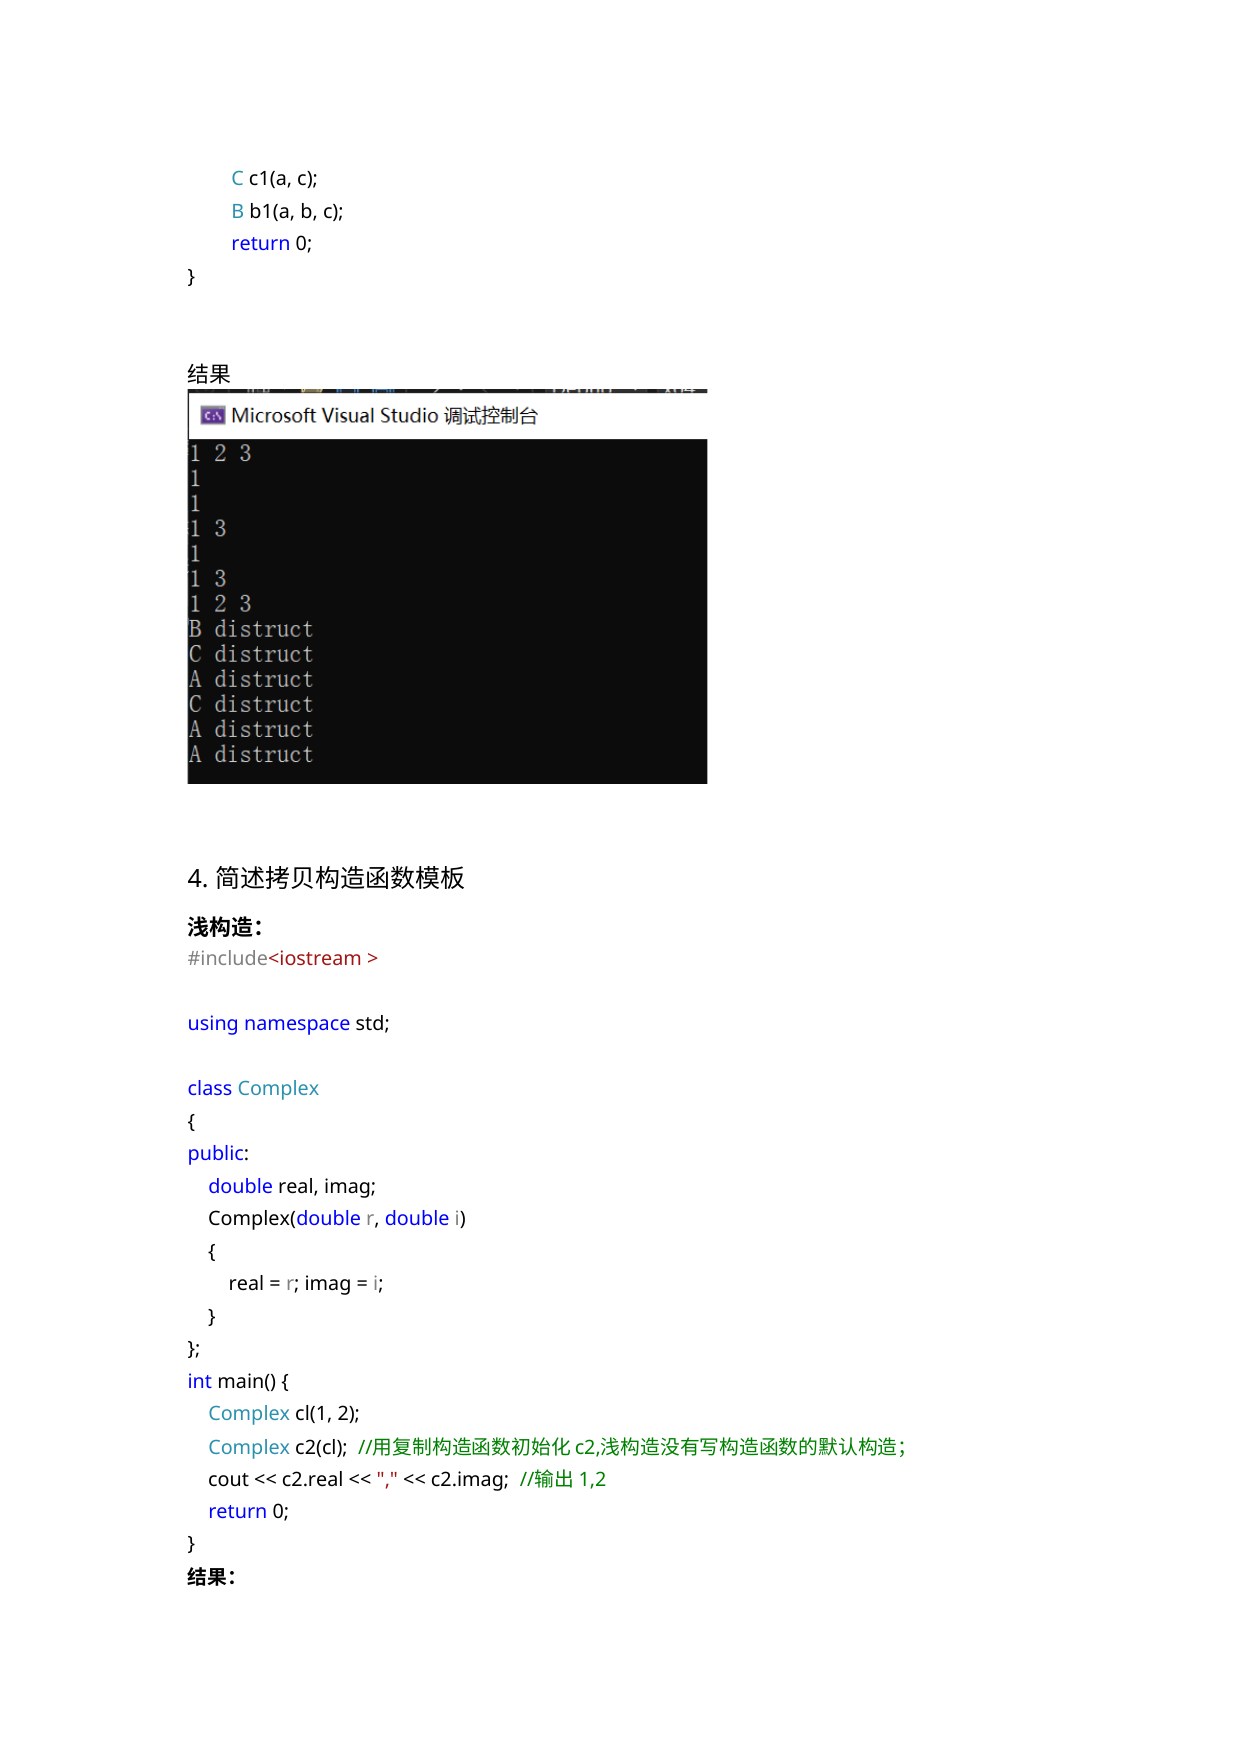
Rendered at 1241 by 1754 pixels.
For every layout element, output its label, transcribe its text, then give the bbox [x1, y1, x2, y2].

text double real, imag; [187, 1169, 1053, 1202]
text using namespace std; [187, 1007, 1053, 1039]
text Complex c2(cl); //用复制构造函数初始化c2,浅构造没有写构造函数的默认构造； [187, 1429, 1053, 1462]
text 浅构造： [187, 909, 1053, 942]
text 4. 简述拷贝构造函数模板 [187, 844, 1053, 909]
text C c1(a, c); [187, 162, 1053, 194]
text 结果 [187, 357, 1053, 389]
text real = r; imag = i; [187, 1267, 1053, 1299]
text cout << c2.real << "," << c2.imag; //输出 1,2 [187, 1462, 1053, 1494]
text { [187, 1234, 1053, 1267]
text } [187, 1299, 1053, 1332]
text class Complex [187, 1072, 1053, 1104]
text public: [187, 1137, 1053, 1169]
text int main() { [187, 1364, 1053, 1397]
text #include<iostream > [187, 942, 1053, 974]
text Complex cl(1, 2); [187, 1397, 1053, 1429]
text { [187, 1104, 1053, 1137]
text }; [187, 1332, 1053, 1364]
picture [187, 389, 708, 784]
text B b1(a, b, c); [187, 194, 1053, 227]
text Complex(double r, double i) [187, 1202, 1053, 1234]
text } [187, 1527, 1053, 1559]
text } [187, 259, 1053, 292]
text 结果： [187, 1559, 1053, 1592]
text return 0; [187, 227, 1053, 259]
text return 0; [187, 1494, 1053, 1527]
